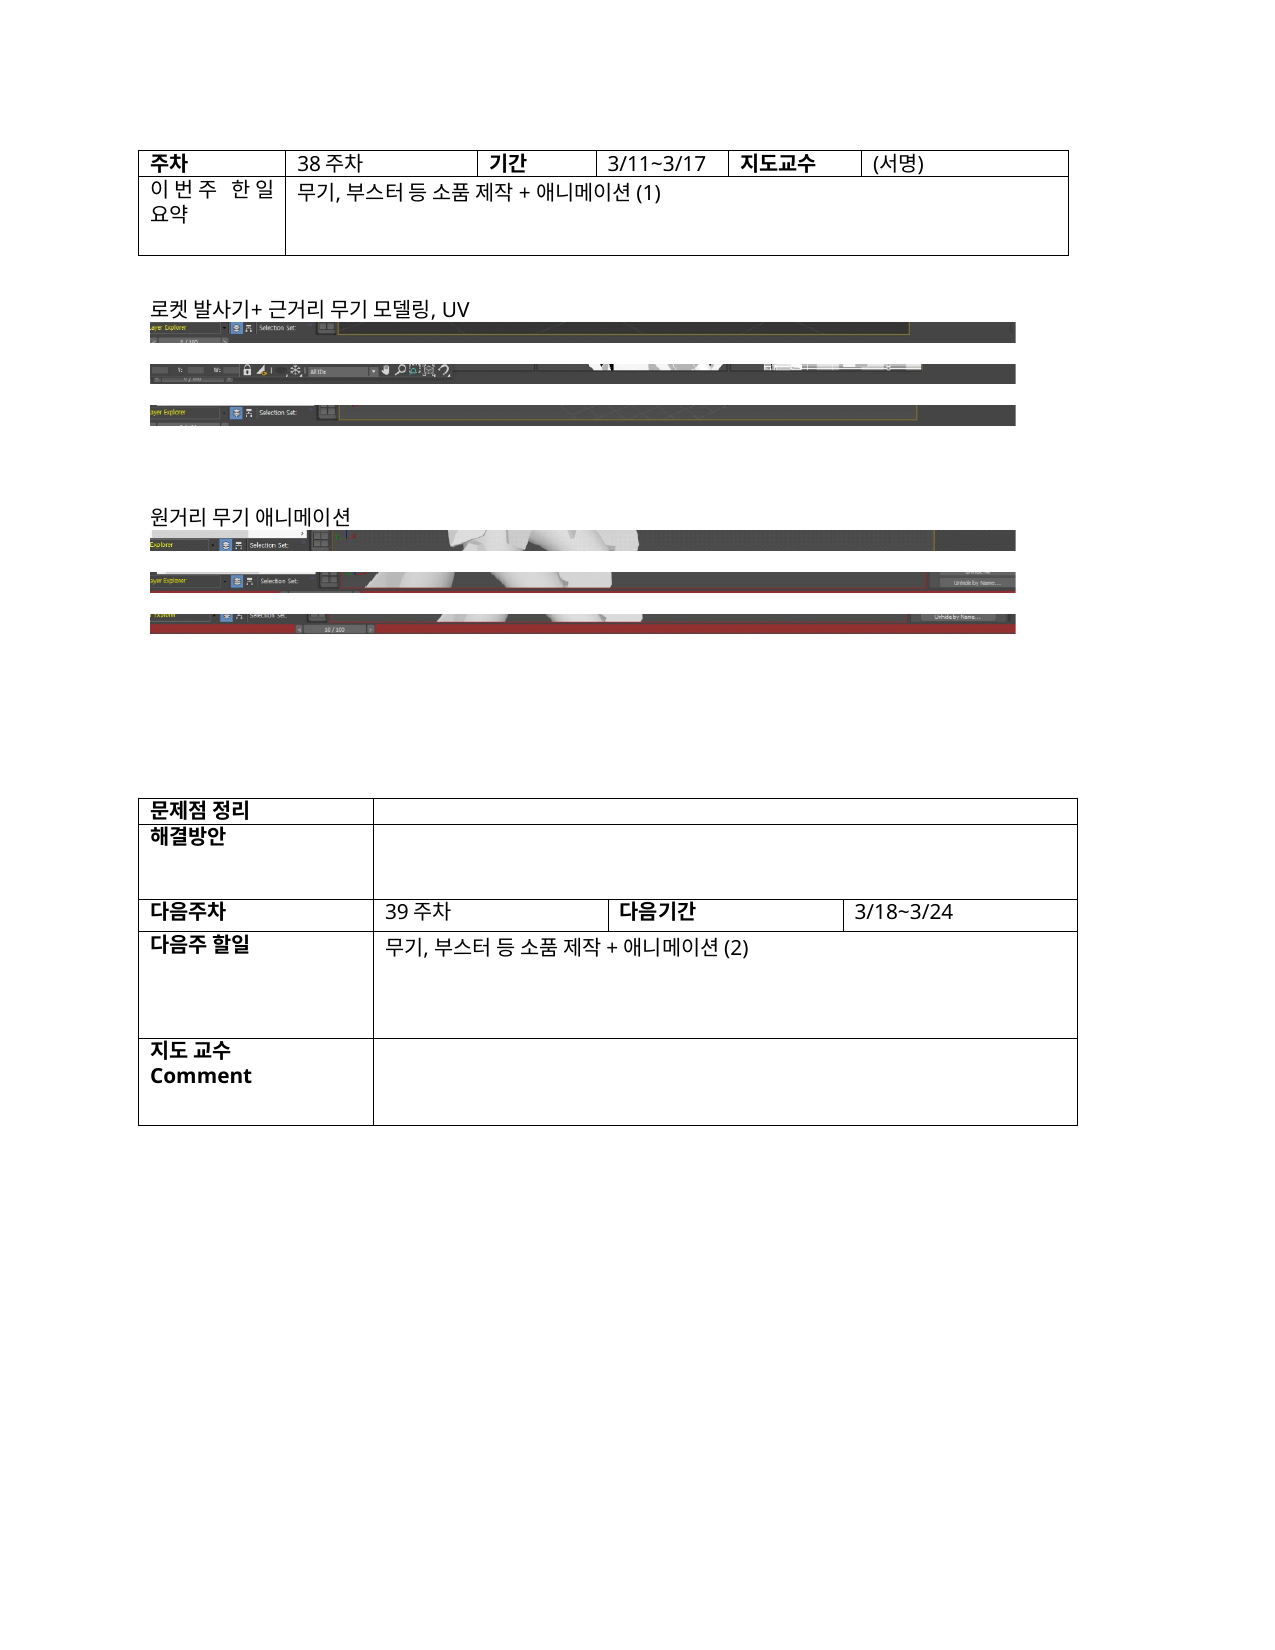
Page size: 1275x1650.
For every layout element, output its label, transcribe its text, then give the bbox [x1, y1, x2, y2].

table_header 주차 [139, 151, 285, 176]
table_cell 무기, 부스터 등 소품 제작 + 애니메이션 (1) [286, 177, 1068, 255]
text 로켓 발사기+ 근거리 무기 모델링, UV [150, 297, 1125, 322]
text 원거리 무기 애니메이션 [150, 506, 1125, 531]
table_header 3/11~3/17 [597, 151, 728, 176]
table_cell [374, 1039, 1077, 1125]
table_cell 3/18~3/24 [844, 900, 1077, 931]
table_cell 지도 교수 Comment [139, 1039, 373, 1125]
table_header (서명) [862, 151, 1068, 176]
table_cell 무기, 부스터 등 소품 제작 + 애니메이션 (2) [374, 932, 1077, 1038]
table_cell 다음주차 [139, 900, 373, 931]
table_header 문제점 정리 [139, 799, 373, 823]
table_cell 다음기간 [609, 900, 843, 931]
table_cell 해결방안 [139, 825, 373, 898]
table_cell [374, 825, 1077, 898]
table_header 지도교수 [729, 151, 861, 176]
table_cell 이번주 한일 요약 [139, 177, 285, 255]
table_header 기간 [478, 151, 596, 176]
table_header 38주차 [286, 151, 477, 176]
table_cell 다음주 할일 [139, 932, 373, 1038]
table_cell 39주차 [374, 900, 608, 931]
table_header [374, 799, 1077, 823]
